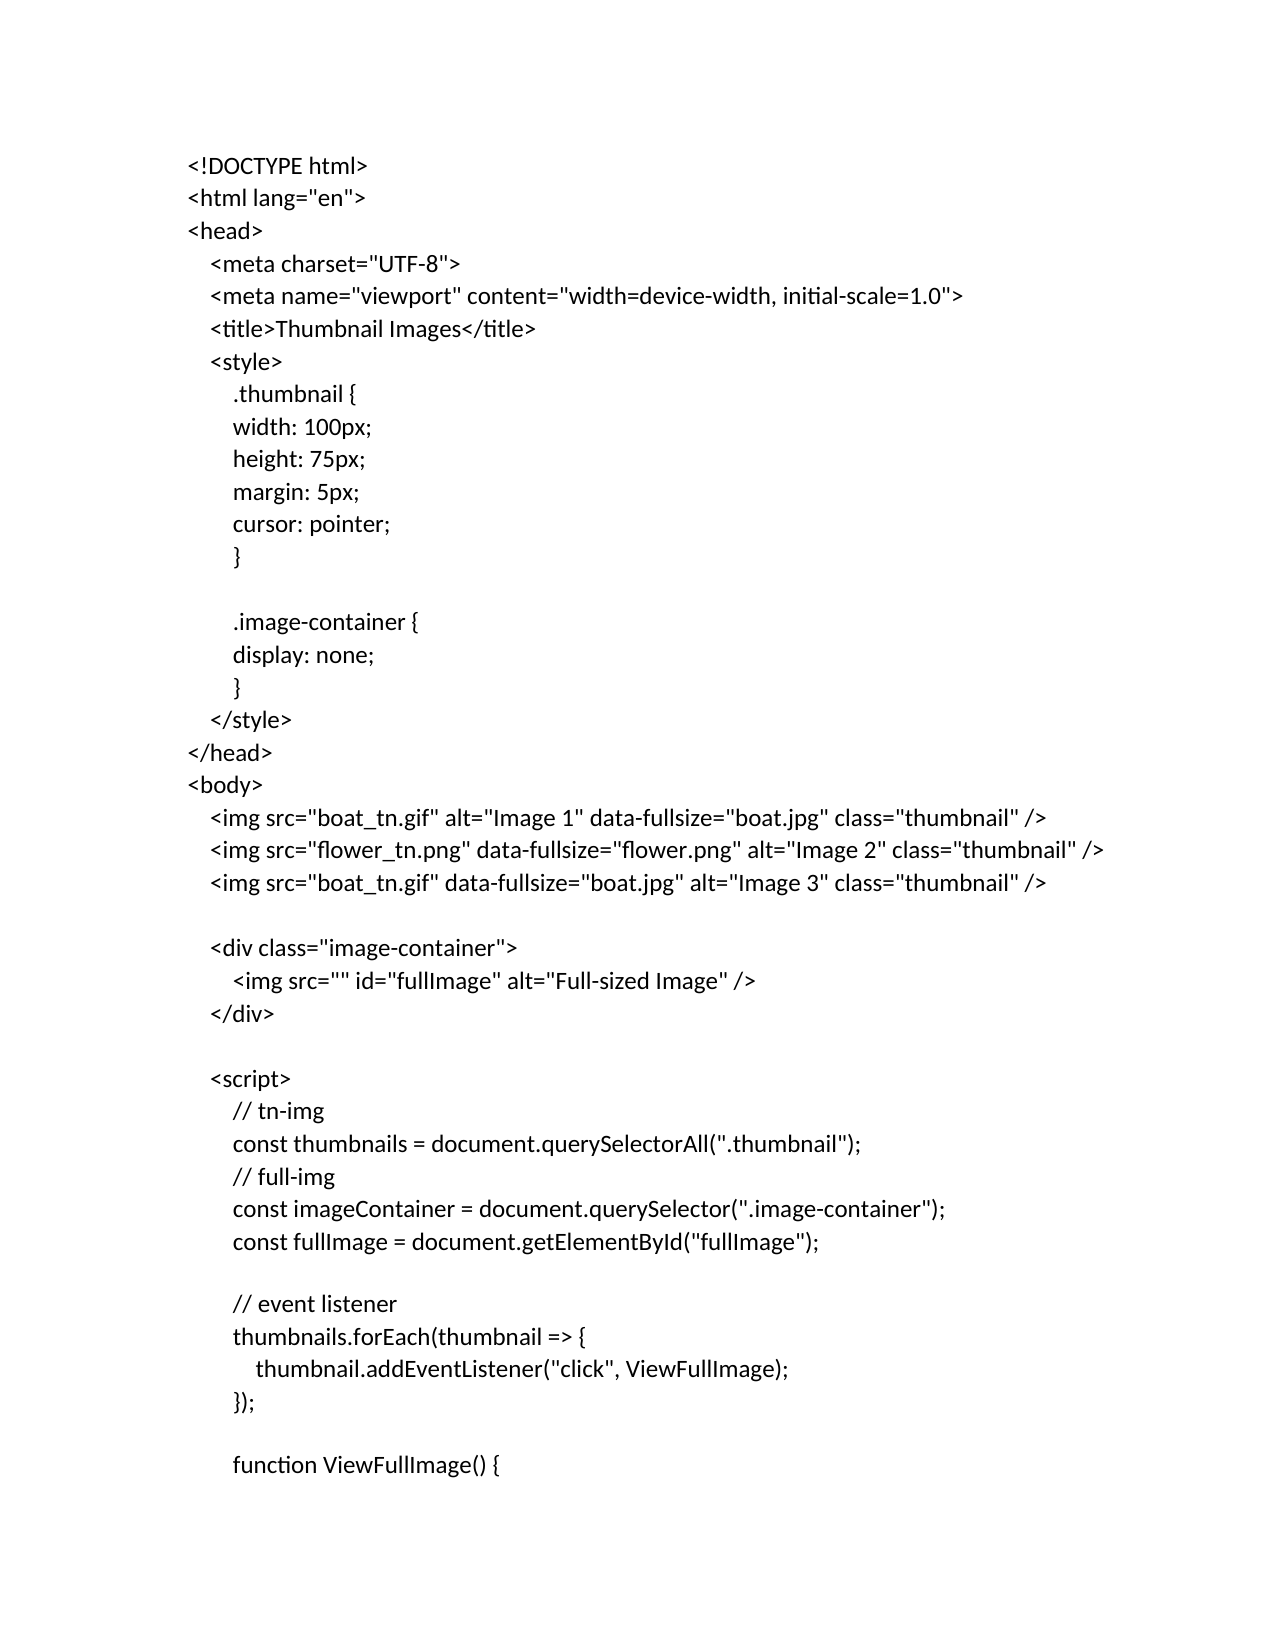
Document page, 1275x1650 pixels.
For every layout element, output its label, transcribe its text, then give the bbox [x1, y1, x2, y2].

text <div class="image-container"> [150, 932, 1125, 963]
text width: 100px; [150, 411, 1125, 441]
text } [150, 672, 1125, 702]
text <img src="flower_tn.png" data-fullsize="flower.png" alt="Image 2" class="thumbnail" /> [150, 835, 1125, 865]
text <body> [150, 769, 1125, 800]
text // tn-img [150, 1096, 1125, 1126]
text <head> [150, 215, 1125, 246]
text </div> [150, 998, 1125, 1028]
text const imageContainer = document.querySelector(".image-container"); [150, 1193, 1125, 1224]
text // full-img [150, 1161, 1125, 1191]
text height: 75px; [150, 443, 1125, 474]
text .thumbnail { [150, 378, 1125, 409]
text <title>Thumbnail Images</title> [150, 313, 1125, 343]
text <img src="boat_tn.gif" data-fullsize="boat.jpg" alt="Image 3" class="thumbnail" /> [150, 867, 1125, 898]
text <html lang="en"> [150, 183, 1125, 213]
text // event listener [150, 1288, 1125, 1319]
text </style> [150, 704, 1125, 735]
text <meta charset="UTF-8"> [150, 248, 1125, 278]
text <img src="boat_tn.gif" alt="Image 1" data-fullsize="boat.jpg" class="thumbnail" /> [150, 802, 1125, 833]
text thumbnails.forEach(thumbnail => { [150, 1321, 1125, 1352]
text }); [150, 1386, 1125, 1417]
text <img src="" id="fullImage" alt="Full-sized Image" /> [150, 965, 1125, 996]
text .image-container { [150, 606, 1125, 637]
text <script> [150, 1063, 1125, 1093]
text const fullImage = document.getElementById("fullImage"); [150, 1226, 1125, 1256]
text <style> [150, 346, 1125, 376]
text thumbnail.addEventListener("click", ViewFullImage); [150, 1354, 1125, 1384]
text margin: 5px; [150, 476, 1125, 507]
text </head> [150, 737, 1125, 767]
text cursor: pointer; [150, 509, 1125, 539]
text <meta name="viewport" content="width=device-width, initial-scale=1.0"> [150, 280, 1125, 311]
text function ViewFullImage() { [150, 1449, 1125, 1479]
text const thumbnails = document.querySelectorAll(".thumbnail"); [150, 1128, 1125, 1159]
text display: none; [150, 639, 1125, 669]
text } [150, 541, 1125, 572]
text <!DOCTYPE html> [187, 150, 1125, 181]
